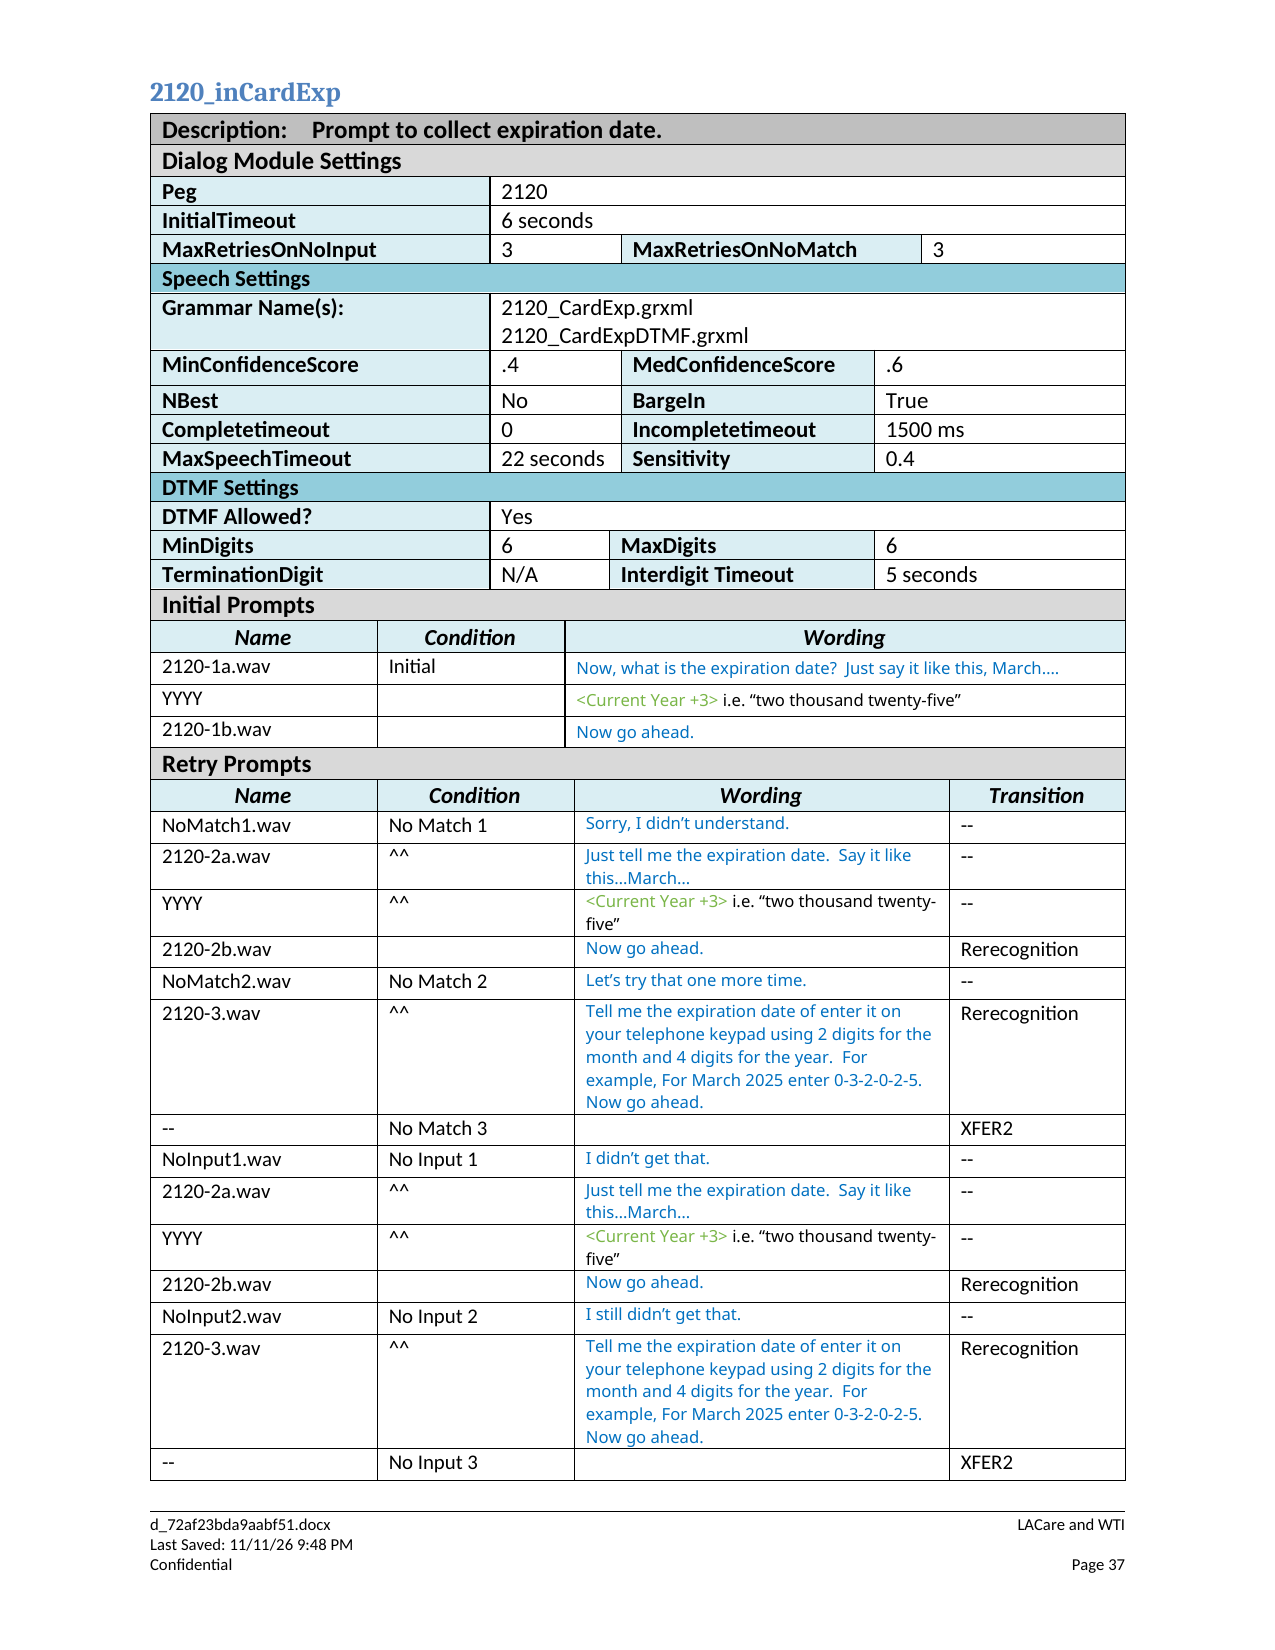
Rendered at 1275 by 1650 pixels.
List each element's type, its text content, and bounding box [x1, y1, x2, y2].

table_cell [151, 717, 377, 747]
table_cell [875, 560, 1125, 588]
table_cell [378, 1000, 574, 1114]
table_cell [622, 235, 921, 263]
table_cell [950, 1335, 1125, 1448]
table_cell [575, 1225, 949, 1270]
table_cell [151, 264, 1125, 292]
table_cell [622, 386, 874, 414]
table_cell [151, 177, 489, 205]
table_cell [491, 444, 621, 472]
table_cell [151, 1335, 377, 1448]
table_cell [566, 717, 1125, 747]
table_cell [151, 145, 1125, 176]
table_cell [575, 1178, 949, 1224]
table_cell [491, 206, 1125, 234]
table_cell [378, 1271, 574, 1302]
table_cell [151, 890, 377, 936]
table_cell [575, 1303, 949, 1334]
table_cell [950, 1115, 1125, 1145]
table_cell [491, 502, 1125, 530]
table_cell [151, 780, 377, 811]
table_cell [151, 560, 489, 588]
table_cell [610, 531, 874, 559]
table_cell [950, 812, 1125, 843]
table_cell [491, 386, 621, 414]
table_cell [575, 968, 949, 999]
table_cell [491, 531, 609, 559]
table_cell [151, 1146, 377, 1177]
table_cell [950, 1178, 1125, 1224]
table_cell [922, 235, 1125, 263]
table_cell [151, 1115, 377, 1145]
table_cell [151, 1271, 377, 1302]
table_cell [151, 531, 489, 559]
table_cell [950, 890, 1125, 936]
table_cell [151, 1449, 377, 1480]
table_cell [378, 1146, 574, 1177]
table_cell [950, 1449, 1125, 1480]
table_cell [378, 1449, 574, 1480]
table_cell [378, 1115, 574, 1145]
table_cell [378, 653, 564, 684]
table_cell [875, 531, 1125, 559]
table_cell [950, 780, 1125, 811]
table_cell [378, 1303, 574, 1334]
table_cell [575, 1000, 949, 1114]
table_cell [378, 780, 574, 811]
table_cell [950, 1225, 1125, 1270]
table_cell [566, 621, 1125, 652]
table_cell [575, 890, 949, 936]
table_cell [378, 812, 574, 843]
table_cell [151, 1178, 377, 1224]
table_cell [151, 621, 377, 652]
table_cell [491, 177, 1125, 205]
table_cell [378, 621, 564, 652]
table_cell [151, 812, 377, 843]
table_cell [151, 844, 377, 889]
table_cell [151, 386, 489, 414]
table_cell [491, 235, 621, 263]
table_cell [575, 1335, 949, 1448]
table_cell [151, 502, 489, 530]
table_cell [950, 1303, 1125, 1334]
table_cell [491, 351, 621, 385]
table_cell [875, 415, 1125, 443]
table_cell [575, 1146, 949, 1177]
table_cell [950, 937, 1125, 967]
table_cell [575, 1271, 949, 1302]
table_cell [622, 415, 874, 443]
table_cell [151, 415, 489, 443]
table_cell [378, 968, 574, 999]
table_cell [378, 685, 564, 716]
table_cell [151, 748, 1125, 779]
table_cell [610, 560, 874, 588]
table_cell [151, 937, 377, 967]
subtitle 2120_inCardExp [150, 77, 1125, 108]
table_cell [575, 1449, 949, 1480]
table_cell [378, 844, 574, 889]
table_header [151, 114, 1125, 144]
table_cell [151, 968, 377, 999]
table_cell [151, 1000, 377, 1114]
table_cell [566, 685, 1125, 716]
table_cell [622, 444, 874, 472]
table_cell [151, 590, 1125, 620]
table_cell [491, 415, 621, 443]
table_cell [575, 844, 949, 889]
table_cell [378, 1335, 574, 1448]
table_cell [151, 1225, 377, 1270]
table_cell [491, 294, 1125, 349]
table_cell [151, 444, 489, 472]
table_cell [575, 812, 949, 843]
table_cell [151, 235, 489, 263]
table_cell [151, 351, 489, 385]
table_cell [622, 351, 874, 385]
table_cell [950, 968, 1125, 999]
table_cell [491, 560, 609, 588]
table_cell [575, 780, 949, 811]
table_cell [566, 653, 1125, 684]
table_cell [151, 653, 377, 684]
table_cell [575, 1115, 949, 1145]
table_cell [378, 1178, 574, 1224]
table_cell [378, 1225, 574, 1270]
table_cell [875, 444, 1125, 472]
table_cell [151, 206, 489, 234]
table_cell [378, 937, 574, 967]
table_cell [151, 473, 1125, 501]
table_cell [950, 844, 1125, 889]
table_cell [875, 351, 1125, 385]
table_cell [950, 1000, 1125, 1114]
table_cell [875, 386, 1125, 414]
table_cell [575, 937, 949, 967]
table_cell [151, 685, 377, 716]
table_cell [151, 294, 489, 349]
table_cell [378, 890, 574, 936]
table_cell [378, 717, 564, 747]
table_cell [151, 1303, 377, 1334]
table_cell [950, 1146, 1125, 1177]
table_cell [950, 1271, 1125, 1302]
